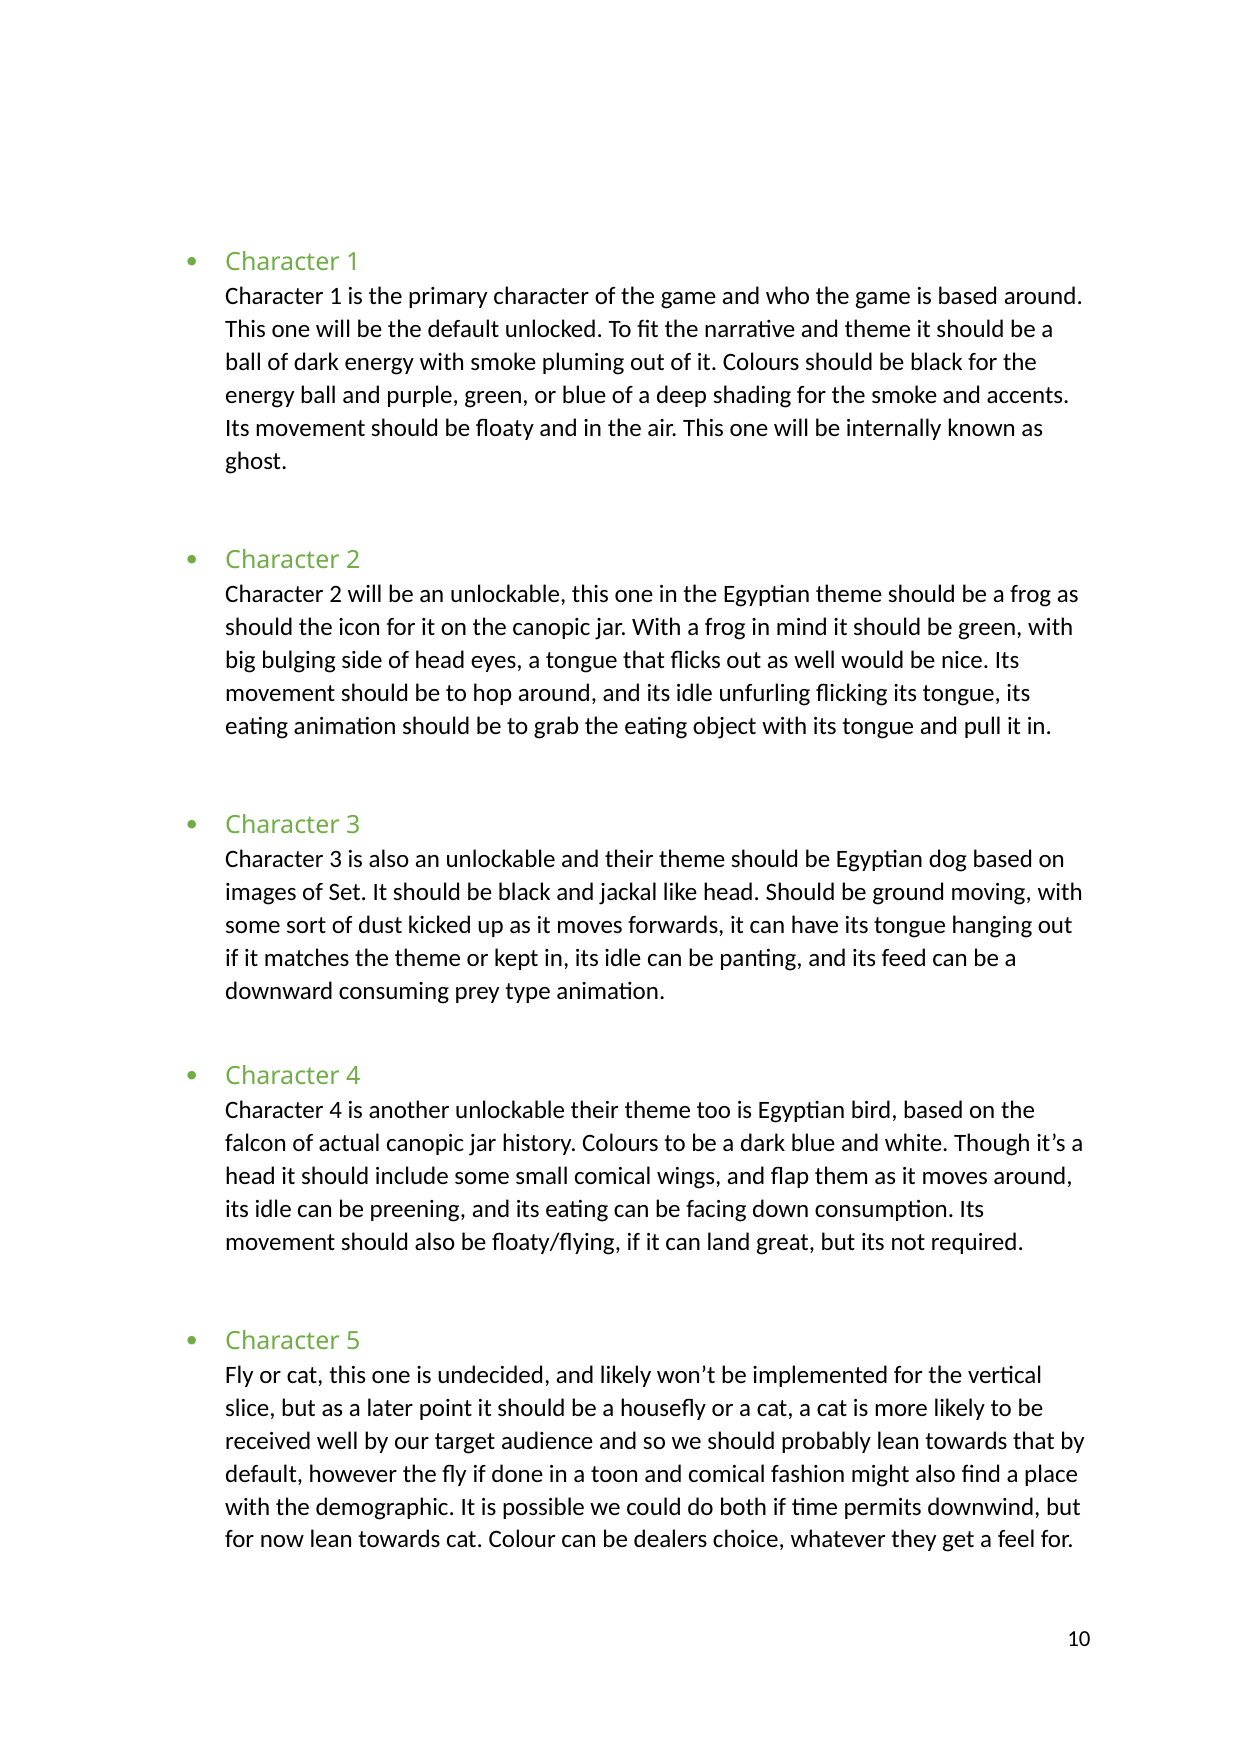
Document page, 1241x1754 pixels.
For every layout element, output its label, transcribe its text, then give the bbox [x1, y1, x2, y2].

list Character 3 is also an unlockable and their theme should be Egyptian dog based on images of Set. It should be black and jackal like head. Should be ground moving, with some sort of dust kicked up as it moves forwards, it can have its tongue hanging out if it matches the theme or kept in, its idle can be panting, and its feed can be a downward consuming prey type animation. [225, 843, 1090, 1005]
list Character 4 is another unlockable their theme too is Egyptian bird, based on the falcon of actual canopic jar history. Colours to be a dark blue and white. Though it’s a head it should include some small comical wings, and flap them as it moves around, its idle can be preening, and its eating can be facing down consumption. Its movement should also be floaty/flying, if it can land great, but its not required. [225, 1094, 1090, 1256]
subtitle Character 5 [187, 1322, 1090, 1356]
subtitle Character 4 [187, 1057, 1090, 1091]
list Character 1 is the primary character of the game and who the game is based around. This one will be the default unlocked. To fit the narrative and theme it should be a ball of dark energy with smoke pluming out of it. Colours should be black for the energy ball and purple, green, or blue of a deep shading for the smoke and accents. Its movement should be floaty and in the air. This one will be internally known as ghost. [225, 281, 1090, 476]
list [225, 1359, 1090, 1554]
subtitle Character 2 [187, 542, 1090, 576]
subtitle Character 3 [187, 806, 1090, 841]
subtitle Character 1 [187, 244, 1090, 278]
list Character 2 will be an unlockable, this one in the Egyptian theme should be a frog as should the icon for it on the canopic jar. With a frog in mind it should be green, with big bulging side of head eyes, a tongue that flicks out as well would be nice. Its movement should be to hop around, and its idle unfurling flicking its tongue, its eating animation should be to grab the eating object with its tongue and pull it in. [225, 578, 1090, 741]
